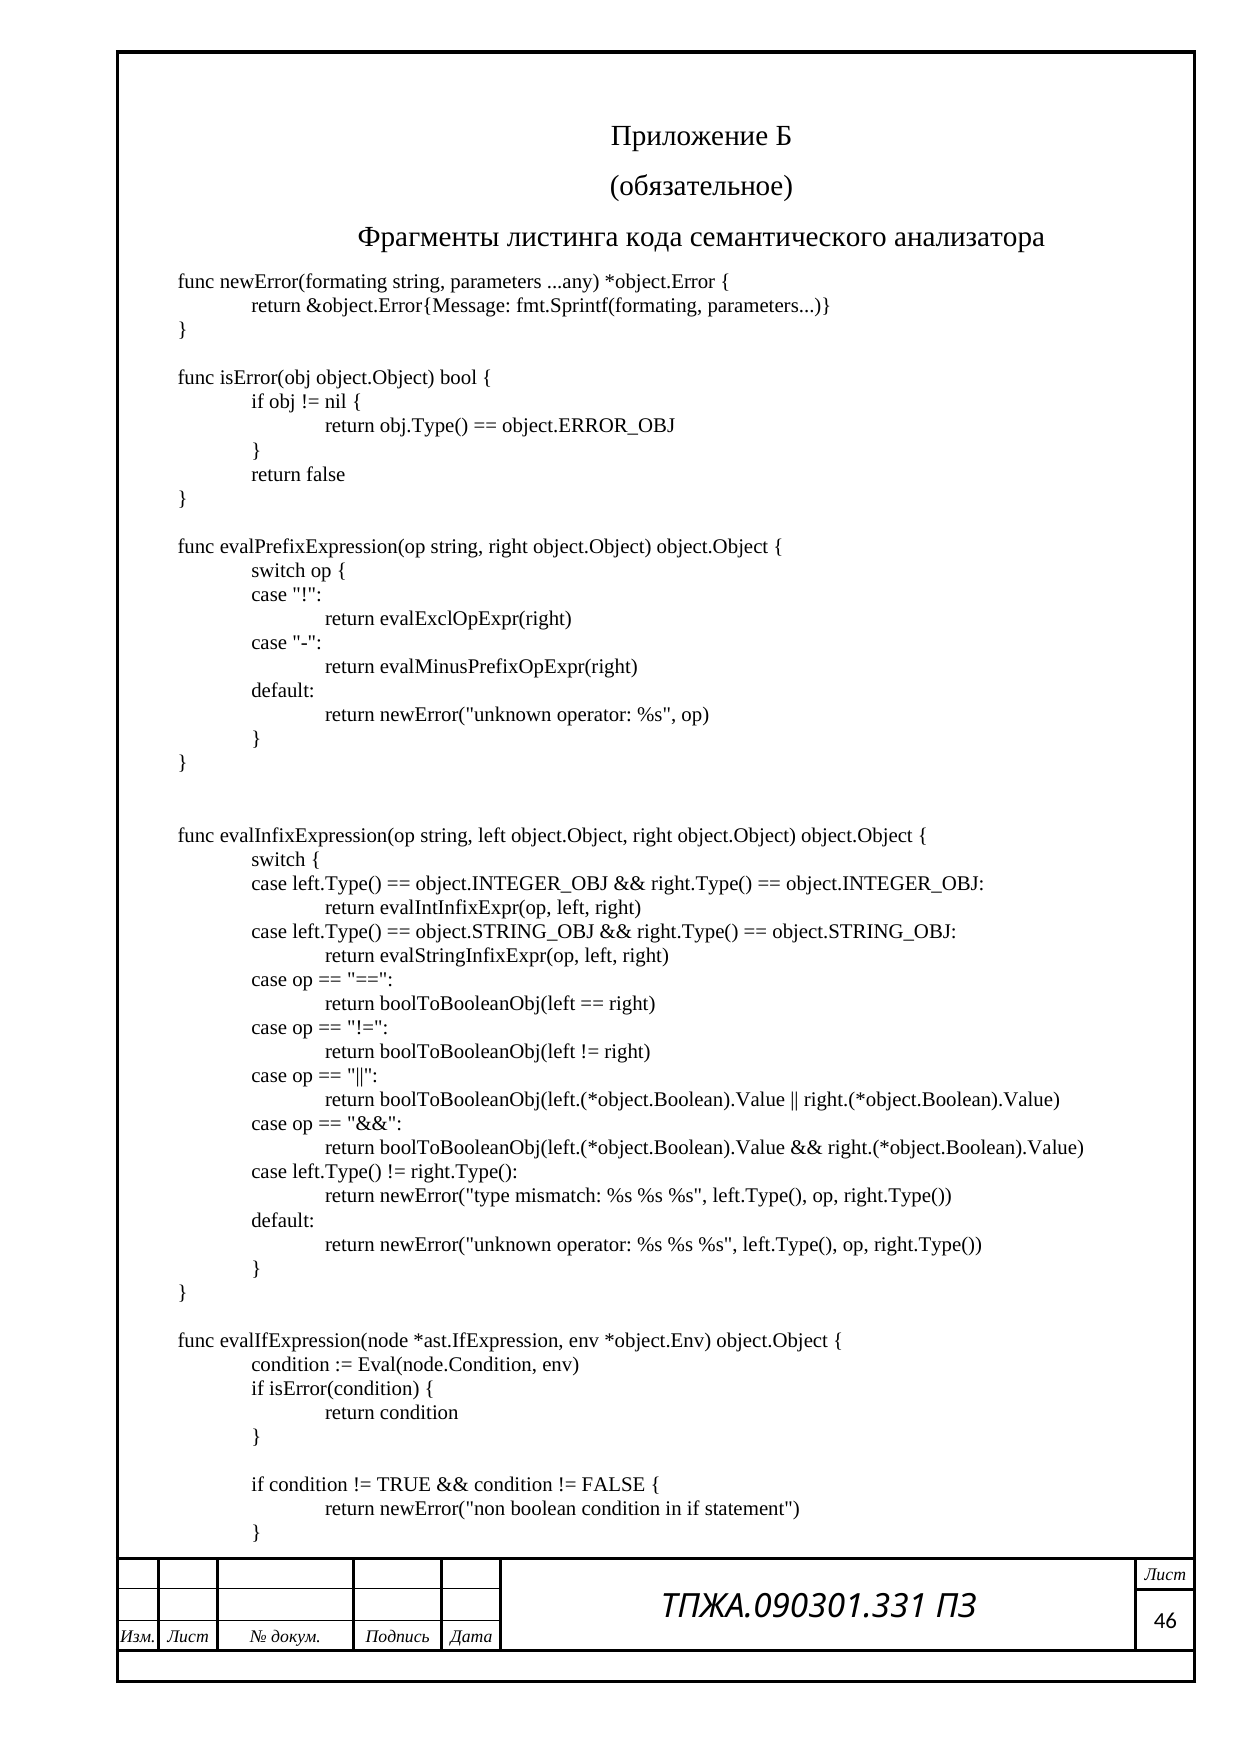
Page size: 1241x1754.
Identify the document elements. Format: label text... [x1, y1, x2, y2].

text case op == "||": [177, 1063, 1152, 1087]
text return boolToBooleanObj(left.(*object.Boolean).Value || right.(*object.Boolean).Value) [177, 1087, 1152, 1111]
text return evalExclOpExpr(right) [177, 606, 1152, 630]
text if obj != nil { [177, 389, 1152, 413]
text condition := Eval(node.Condition, env) [177, 1352, 1152, 1376]
text } [177, 750, 1152, 774]
text } [177, 317, 1152, 341]
text return obj.Type() == object.ERROR_OBJ [177, 413, 1152, 437]
text return boolToBooleanObj(left.(*object.Boolean).Value && right.(*object.Boolean).Value) [177, 1135, 1152, 1159]
text Приложение Б [177, 118, 1152, 152]
text return false [177, 462, 1152, 486]
text func evalPrefixExpression(op string, right object.Object) object.Object { [177, 534, 1152, 558]
text if isError(condition) { [177, 1376, 1152, 1400]
text return evalStringInfixExpr(op, left, right) [177, 943, 1152, 967]
text return newError("unknown operator: %s %s %s", left.Type(), op, right.Type()) [177, 1232, 1152, 1256]
text return newError("type mismatch: %s %s %s", left.Type(), op, right.Type()) [177, 1183, 1152, 1207]
text func evalInfixExpression(op string, left object.Object, right object.Object) object.Object { [177, 822, 1152, 847]
text } [177, 1280, 1152, 1304]
text default: [177, 678, 1152, 702]
text case op == "!=": [177, 1015, 1152, 1039]
text return newError("unknown operator: %s", op) [177, 702, 1152, 726]
text } [177, 486, 1152, 510]
text return evalIntInfixExpr(op, left, right) [177, 895, 1152, 919]
text Фрагменты листинга кода семантического анализатора [177, 219, 1152, 252]
text return boolToBooleanObj(left != right) [177, 1039, 1152, 1063]
text switch { [177, 847, 1152, 871]
text case left.Type() == object.INTEGER_OBJ && right.Type() == object.INTEGER_OBJ: [177, 871, 1152, 895]
text if condition != TRUE && condition != FALSE { [177, 1472, 1152, 1496]
text } [177, 1256, 1152, 1280]
text } [177, 437, 1152, 462]
text func newError(formating string, parameters ...any) *object.Error { [177, 269, 1152, 293]
text case "!": [177, 582, 1152, 606]
text switch op { [177, 558, 1152, 582]
text return newError("non boolean condition in if statement") [177, 1496, 1152, 1520]
text } [177, 1424, 1152, 1448]
text return condition [177, 1400, 1152, 1424]
text } [177, 1520, 1152, 1544]
text case op == "&&": [177, 1111, 1152, 1135]
text return evalMinusPrefixOpExpr(right) [177, 654, 1152, 678]
text return boolToBooleanObj(left == right) [177, 991, 1152, 1015]
text (обязательное) [177, 168, 1152, 202]
text return &object.Error{Message: fmt.Sprintf(formating, parameters...)} [177, 293, 1152, 317]
text case "-": [177, 630, 1152, 654]
text func evalIfExpression(node *ast.IfExpression, env *object.Env) object.Object { [177, 1328, 1152, 1352]
text case left.Type() == object.STRING_OBJ && right.Type() == object.STRING_OBJ: [177, 919, 1152, 943]
text default: [177, 1207, 1152, 1232]
text case op == "==": [177, 967, 1152, 991]
text func isError(obj object.Object) bool { [177, 365, 1152, 389]
text case left.Type() != right.Type(): [177, 1159, 1152, 1183]
text } [177, 726, 1152, 750]
